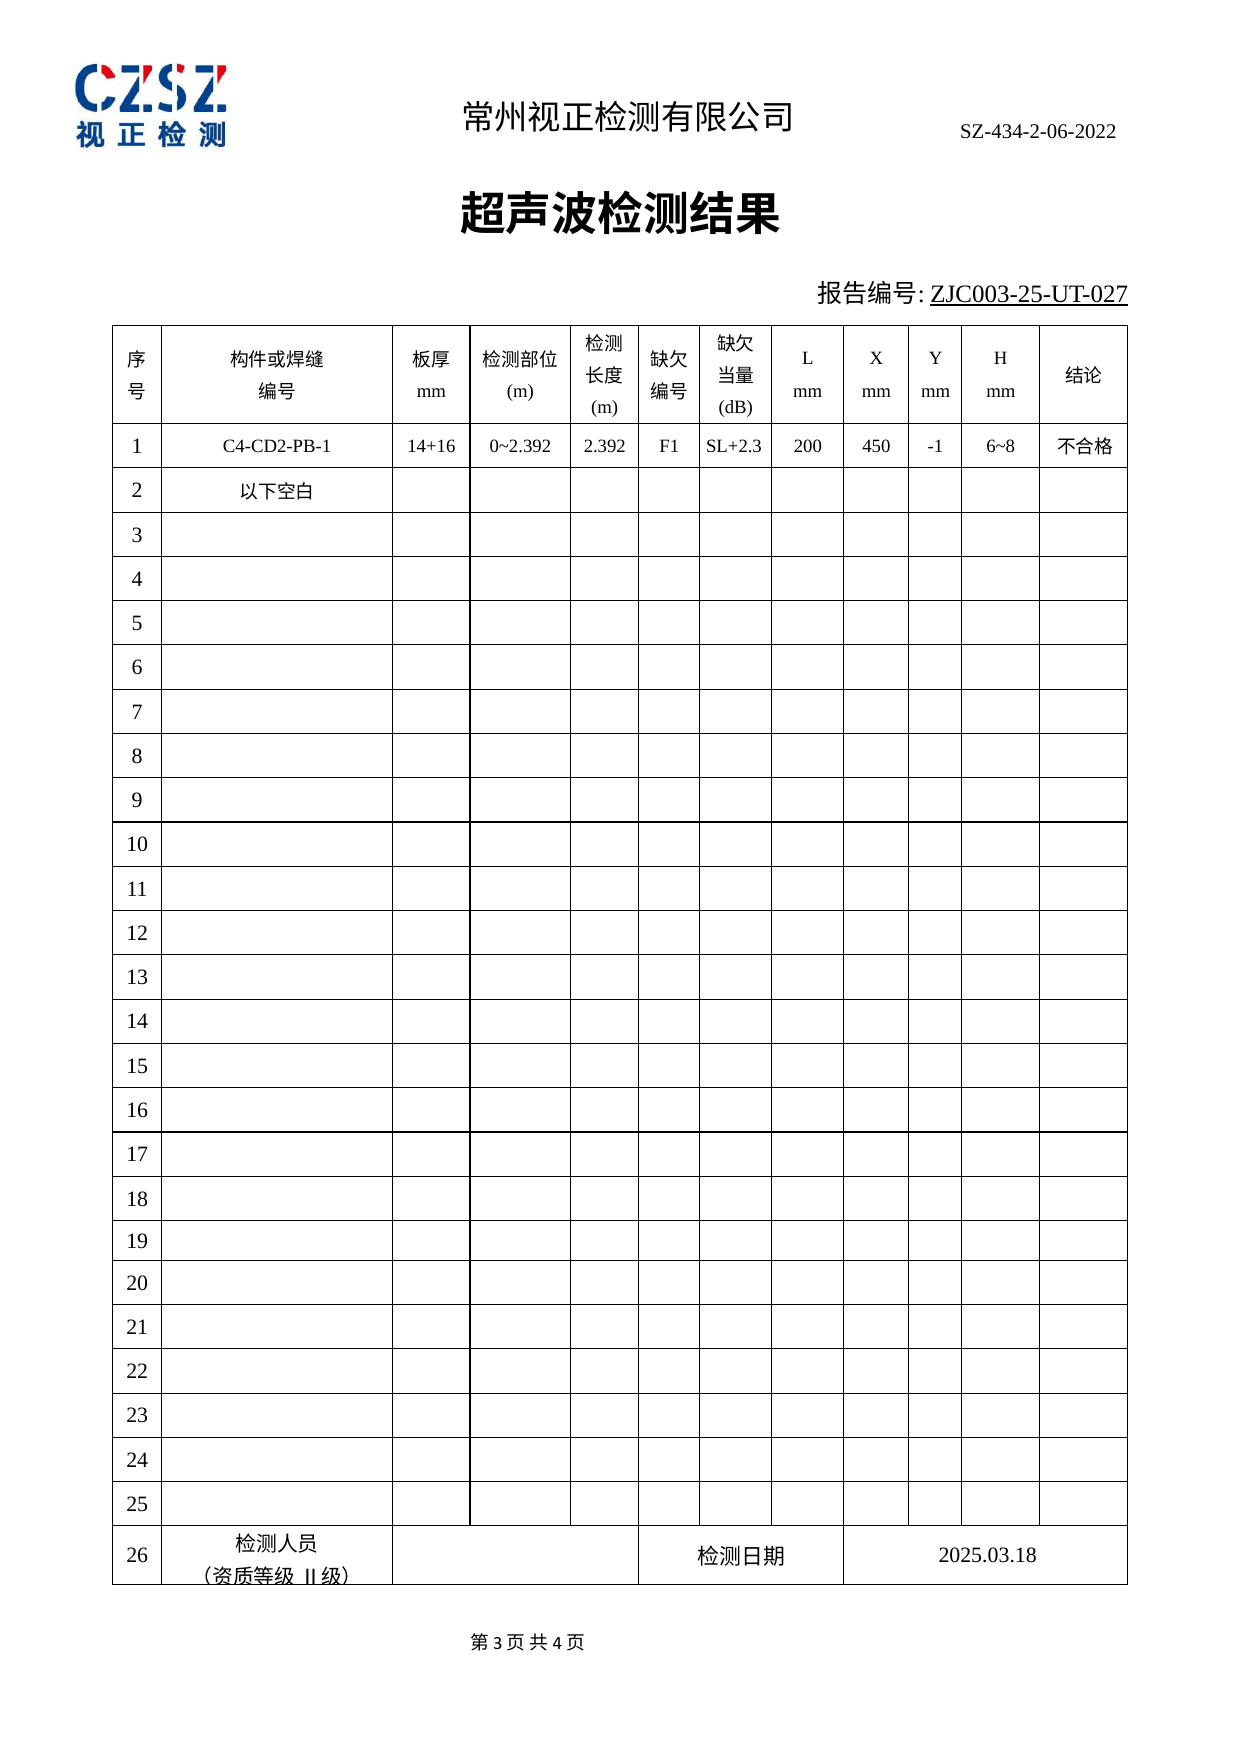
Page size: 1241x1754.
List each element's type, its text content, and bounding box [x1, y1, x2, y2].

table_cell [571, 911, 638, 954]
table_cell [571, 1349, 638, 1392]
table_cell [639, 645, 699, 689]
table_cell [471, 1261, 570, 1304]
table_cell [1040, 1000, 1127, 1043]
table_cell [471, 734, 570, 777]
table_cell [1040, 1044, 1127, 1087]
table_cell [700, 867, 771, 910]
table_cell [471, 690, 570, 733]
table_cell [844, 1394, 908, 1437]
table_cell [471, 468, 570, 512]
table_cell [844, 1044, 908, 1087]
table_cell [844, 1000, 908, 1043]
table_cell [962, 1133, 1039, 1176]
table_cell [844, 645, 908, 689]
table_cell [639, 601, 699, 644]
table_cell [571, 468, 638, 512]
table_cell [639, 867, 699, 910]
table_cell [471, 1305, 570, 1348]
table_cell [844, 1133, 908, 1176]
table_cell 15 [113, 1044, 161, 1087]
table_cell [700, 1177, 771, 1220]
table_cell [393, 1482, 469, 1525]
table_cell [909, 557, 961, 600]
table_cell [393, 468, 469, 512]
table_cell 26 [113, 1526, 161, 1584]
table_cell [162, 1305, 392, 1348]
table_cell [844, 1261, 908, 1304]
text 超声波检测结果 [112, 162, 1128, 259]
table_cell 1 [113, 424, 161, 467]
table_cell [772, 823, 843, 866]
table_cell [700, 823, 771, 866]
table_cell [909, 645, 961, 689]
table_cell [844, 601, 908, 644]
table_cell [571, 1482, 638, 1525]
table_cell [162, 867, 392, 910]
table_cell [844, 1482, 908, 1525]
table_cell [393, 1349, 469, 1392]
table_cell [962, 1088, 1039, 1131]
table_cell [700, 1000, 771, 1043]
table_cell [393, 823, 469, 866]
table_cell [909, 1088, 961, 1131]
table_cell [844, 513, 908, 556]
table_cell [772, 1044, 843, 1087]
table_cell [162, 823, 392, 866]
table_header 检测部位 (m) [471, 326, 570, 423]
table_cell 200 [772, 424, 843, 467]
table_cell [393, 778, 469, 821]
table_cell [1040, 690, 1127, 733]
table_cell [962, 557, 1039, 600]
table_cell [571, 1261, 638, 1304]
table_cell [844, 1221, 908, 1260]
table_cell [772, 1221, 843, 1260]
table_cell 9 [113, 778, 161, 821]
table_cell [162, 1394, 392, 1437]
table_cell [909, 1221, 961, 1260]
table_cell [700, 557, 771, 600]
table_cell [772, 468, 843, 512]
table_cell [1040, 1438, 1127, 1481]
picture [66, 51, 234, 153]
table_header 结论 [1040, 326, 1127, 423]
table_cell [909, 1482, 961, 1525]
table_cell [162, 1261, 392, 1304]
table_cell [844, 778, 908, 821]
table_cell [639, 1221, 699, 1260]
table_cell [909, 601, 961, 644]
table_cell [700, 690, 771, 733]
table_cell [962, 823, 1039, 866]
table_cell [393, 1394, 469, 1437]
table_cell 19 [113, 1221, 161, 1260]
table_cell [962, 1349, 1039, 1392]
table_cell [471, 1349, 570, 1392]
table_cell [571, 823, 638, 866]
table_cell 0~2.392 [471, 424, 570, 467]
table_cell [162, 1482, 392, 1525]
text 报告编号: ZJC003-25-UT-027 [112, 259, 1128, 324]
table_cell 17 [113, 1133, 161, 1176]
table_cell 13 [113, 955, 161, 998]
table_cell [393, 1088, 469, 1131]
table_cell [962, 1044, 1039, 1087]
table_cell [700, 911, 771, 954]
table_cell [639, 1438, 699, 1481]
table_cell [639, 1349, 699, 1392]
table_cell [571, 778, 638, 821]
table_cell 检测人员 （资质等级 Ⅱ级） [162, 1526, 392, 1584]
table_cell [772, 778, 843, 821]
table_cell 8 [113, 734, 161, 777]
table_cell [909, 1133, 961, 1176]
table_cell [639, 1394, 699, 1437]
table_cell [844, 867, 908, 910]
table_cell [909, 1000, 961, 1043]
table_cell [1040, 1305, 1127, 1348]
table_cell [471, 955, 570, 998]
table_cell [909, 911, 961, 954]
table_cell [162, 1177, 392, 1220]
table_cell [1040, 557, 1127, 600]
table_cell [639, 911, 699, 954]
table_cell [772, 867, 843, 910]
table_cell [162, 1044, 392, 1087]
table_cell [639, 1305, 699, 1348]
table_cell 14+16 [393, 424, 469, 467]
table_cell [909, 867, 961, 910]
table_cell [471, 778, 570, 821]
table_cell [471, 1133, 570, 1176]
table_cell [909, 690, 961, 733]
table_cell [471, 1088, 570, 1131]
table_header 检测 长度 (m) [571, 326, 638, 423]
table_cell [639, 778, 699, 821]
table_cell [962, 734, 1039, 777]
table_cell [844, 823, 908, 866]
table_cell [639, 1482, 699, 1525]
table_cell [700, 468, 771, 512]
table_cell [700, 734, 771, 777]
table_cell [772, 1261, 843, 1304]
table_cell [571, 1177, 638, 1220]
table_cell [962, 601, 1039, 644]
table_cell [471, 645, 570, 689]
table_cell [393, 867, 469, 910]
table_cell 2 [113, 468, 161, 512]
table_cell [844, 955, 908, 998]
table_cell [571, 1088, 638, 1131]
table_cell [844, 911, 908, 954]
table_cell [909, 1177, 961, 1220]
table_cell [700, 778, 771, 821]
table_cell [772, 1482, 843, 1525]
table_cell [393, 557, 469, 600]
table_cell [162, 601, 392, 644]
table_cell 2.392 [571, 424, 638, 467]
table_cell [162, 1221, 392, 1260]
table_cell [571, 1305, 638, 1348]
table_cell [962, 1305, 1039, 1348]
table_cell [1040, 468, 1127, 512]
table_cell [393, 1305, 469, 1348]
table_cell 11 [113, 867, 161, 910]
table_cell [639, 734, 699, 777]
table_cell [1040, 1088, 1127, 1131]
table_cell [571, 1000, 638, 1043]
table_cell [909, 1044, 961, 1087]
table_cell [639, 468, 699, 512]
table_cell [962, 955, 1039, 998]
table_cell [571, 690, 638, 733]
table_cell [393, 1438, 469, 1481]
table_cell [909, 468, 961, 512]
table_cell [639, 1044, 699, 1087]
table_cell 4 [113, 557, 161, 600]
table_cell [772, 557, 843, 600]
table_header L mm [772, 326, 843, 423]
table_cell [700, 1349, 771, 1392]
table_cell [772, 513, 843, 556]
table_cell [962, 1261, 1039, 1304]
table_cell [772, 1349, 843, 1392]
table_cell [1040, 867, 1127, 910]
table_cell [1040, 1394, 1127, 1437]
table_header 板厚mm [393, 326, 469, 423]
table_cell [471, 601, 570, 644]
table_cell [1040, 1177, 1127, 1220]
table_cell [772, 1305, 843, 1348]
table_cell [162, 734, 392, 777]
table_cell [571, 513, 638, 556]
table_cell [639, 1000, 699, 1043]
table_cell [962, 513, 1039, 556]
table_cell 5 [113, 601, 161, 644]
table_cell [393, 1133, 469, 1176]
table_cell 检测日期 [639, 1526, 843, 1584]
table_cell [909, 823, 961, 866]
table_cell [393, 513, 469, 556]
table_cell [909, 734, 961, 777]
table_cell [471, 867, 570, 910]
table_cell [844, 1438, 908, 1481]
table_cell [700, 1133, 771, 1176]
table_cell 21 [113, 1305, 161, 1348]
table_cell [471, 1438, 570, 1481]
table_cell [772, 601, 843, 644]
table_cell [1040, 601, 1127, 644]
table_cell [772, 1394, 843, 1437]
table_cell [393, 645, 469, 689]
table_cell [162, 690, 392, 733]
table_cell [844, 690, 908, 733]
table_cell [962, 867, 1039, 910]
table_cell [1040, 1261, 1127, 1304]
table_cell [162, 1088, 392, 1131]
table_cell 450 [844, 424, 908, 467]
table_cell [393, 601, 469, 644]
table_cell [162, 513, 392, 556]
table_cell [571, 955, 638, 998]
table_cell [1040, 1349, 1127, 1392]
table_cell [393, 1221, 469, 1260]
table_cell [772, 1133, 843, 1176]
table_cell [639, 513, 699, 556]
table_cell [700, 1261, 771, 1304]
table_cell [162, 1349, 392, 1392]
table_cell [471, 513, 570, 556]
table_cell [162, 1438, 392, 1481]
table_cell [962, 1177, 1039, 1220]
table_cell 12 [113, 911, 161, 954]
table_cell [700, 1221, 771, 1260]
table_cell [471, 911, 570, 954]
table_cell [772, 955, 843, 998]
table_cell SL+2.3 [700, 424, 771, 467]
table_cell [962, 1482, 1039, 1525]
table_cell [700, 1044, 771, 1087]
table_cell [639, 955, 699, 998]
table_cell [162, 955, 392, 998]
table_cell [471, 557, 570, 600]
table_cell [162, 1133, 392, 1176]
table_cell [1040, 823, 1127, 866]
table_cell [1040, 645, 1127, 689]
table_cell [571, 557, 638, 600]
table_cell [962, 1000, 1039, 1043]
table_header Y mm [909, 326, 961, 423]
table_cell [393, 955, 469, 998]
table_cell [571, 867, 638, 910]
table_cell [700, 645, 771, 689]
table_cell [700, 1394, 771, 1437]
table_cell [844, 1349, 908, 1392]
table_cell 18 [113, 1177, 161, 1220]
table_cell [471, 1221, 570, 1260]
table_cell [962, 911, 1039, 954]
table_cell [471, 1000, 570, 1043]
table_cell [393, 1261, 469, 1304]
table_cell [571, 1133, 638, 1176]
table_cell [772, 1000, 843, 1043]
table_cell [471, 823, 570, 866]
table_cell 6~8 [962, 424, 1039, 467]
table_cell [571, 601, 638, 644]
table_cell [962, 1394, 1039, 1437]
table_cell [909, 1261, 961, 1304]
table_cell [772, 734, 843, 777]
table_header 构件或焊缝 编号 [162, 326, 392, 423]
table_cell [844, 557, 908, 600]
table_cell 不合格 [1040, 424, 1127, 467]
table_cell 24 [113, 1438, 161, 1481]
table_cell [909, 955, 961, 998]
table_cell [639, 557, 699, 600]
table_cell 20 [113, 1261, 161, 1304]
table_cell [393, 734, 469, 777]
table_cell [909, 1349, 961, 1392]
table_cell [772, 1177, 843, 1220]
table_cell [162, 911, 392, 954]
table_cell [1040, 734, 1127, 777]
table_cell [700, 1438, 771, 1481]
table_cell [1040, 513, 1127, 556]
table_cell 2025.03.18 [844, 1526, 1127, 1584]
table_cell [772, 1088, 843, 1131]
table_cell C4-CD2-PB-1 [162, 424, 392, 467]
table_cell F1 [639, 424, 699, 467]
table_cell [962, 690, 1039, 733]
table_cell [700, 1305, 771, 1348]
table_cell [1040, 955, 1127, 998]
table_cell [162, 645, 392, 689]
table_cell [700, 1088, 771, 1131]
table_cell [772, 911, 843, 954]
table_cell [909, 1438, 961, 1481]
table_cell [471, 1482, 570, 1525]
table_cell 6 [113, 645, 161, 689]
table_cell 3 [113, 513, 161, 556]
table_cell [393, 911, 469, 954]
table_cell [772, 645, 843, 689]
table_cell [393, 1177, 469, 1220]
table_cell [471, 1177, 570, 1220]
table_cell [1040, 1482, 1127, 1525]
table_cell 14 [113, 1000, 161, 1043]
table_cell [639, 690, 699, 733]
table_cell [571, 645, 638, 689]
table_cell [700, 513, 771, 556]
table_cell [571, 1044, 638, 1087]
table_cell [700, 601, 771, 644]
table_cell [962, 1438, 1039, 1481]
table_cell [962, 1221, 1039, 1260]
table_cell [393, 1526, 638, 1584]
table_cell [471, 1394, 570, 1437]
table_cell [639, 1133, 699, 1176]
table_cell [700, 1482, 771, 1525]
table_cell [909, 1394, 961, 1437]
table_cell [1040, 911, 1127, 954]
table_cell 10 [113, 823, 161, 866]
table_cell [909, 513, 961, 556]
table_header 缺欠 编号 [639, 326, 699, 423]
table_cell [571, 1438, 638, 1481]
table_cell [393, 1000, 469, 1043]
table_header 缺欠当量 (dB) [700, 326, 771, 423]
table_cell [844, 1088, 908, 1131]
table_cell [162, 778, 392, 821]
table_cell 以下空白 [162, 468, 392, 512]
table_cell [1040, 778, 1127, 821]
table_cell [844, 468, 908, 512]
table_cell [962, 645, 1039, 689]
table_header 序号 [113, 326, 161, 423]
table_header X mm [844, 326, 908, 423]
table_cell [844, 1177, 908, 1220]
table_cell [772, 690, 843, 733]
table_cell [909, 778, 961, 821]
table_cell [639, 1261, 699, 1304]
table_cell 23 [113, 1394, 161, 1437]
table_cell [1040, 1133, 1127, 1176]
table_cell [571, 734, 638, 777]
table_cell [162, 1000, 392, 1043]
table_cell [162, 557, 392, 600]
table_cell [962, 778, 1039, 821]
table_cell [571, 1394, 638, 1437]
table_cell [639, 1177, 699, 1220]
table_cell 16 [113, 1088, 161, 1131]
table_cell [772, 1438, 843, 1481]
table_cell [700, 955, 771, 998]
table_cell [471, 1044, 570, 1087]
table_cell [639, 1088, 699, 1131]
table_cell [1040, 1221, 1127, 1260]
table_cell [393, 690, 469, 733]
table_cell [393, 1044, 469, 1087]
table_cell [962, 468, 1039, 512]
table_cell 22 [113, 1349, 161, 1392]
table_cell [571, 1221, 638, 1260]
table_cell [909, 1305, 961, 1348]
table_cell [639, 823, 699, 866]
table_cell 7 [113, 690, 161, 733]
table_cell [844, 1305, 908, 1348]
table_cell [844, 734, 908, 777]
table_header H mm [962, 326, 1039, 423]
table_cell 25 [113, 1482, 161, 1525]
table_cell -1 [909, 424, 961, 467]
